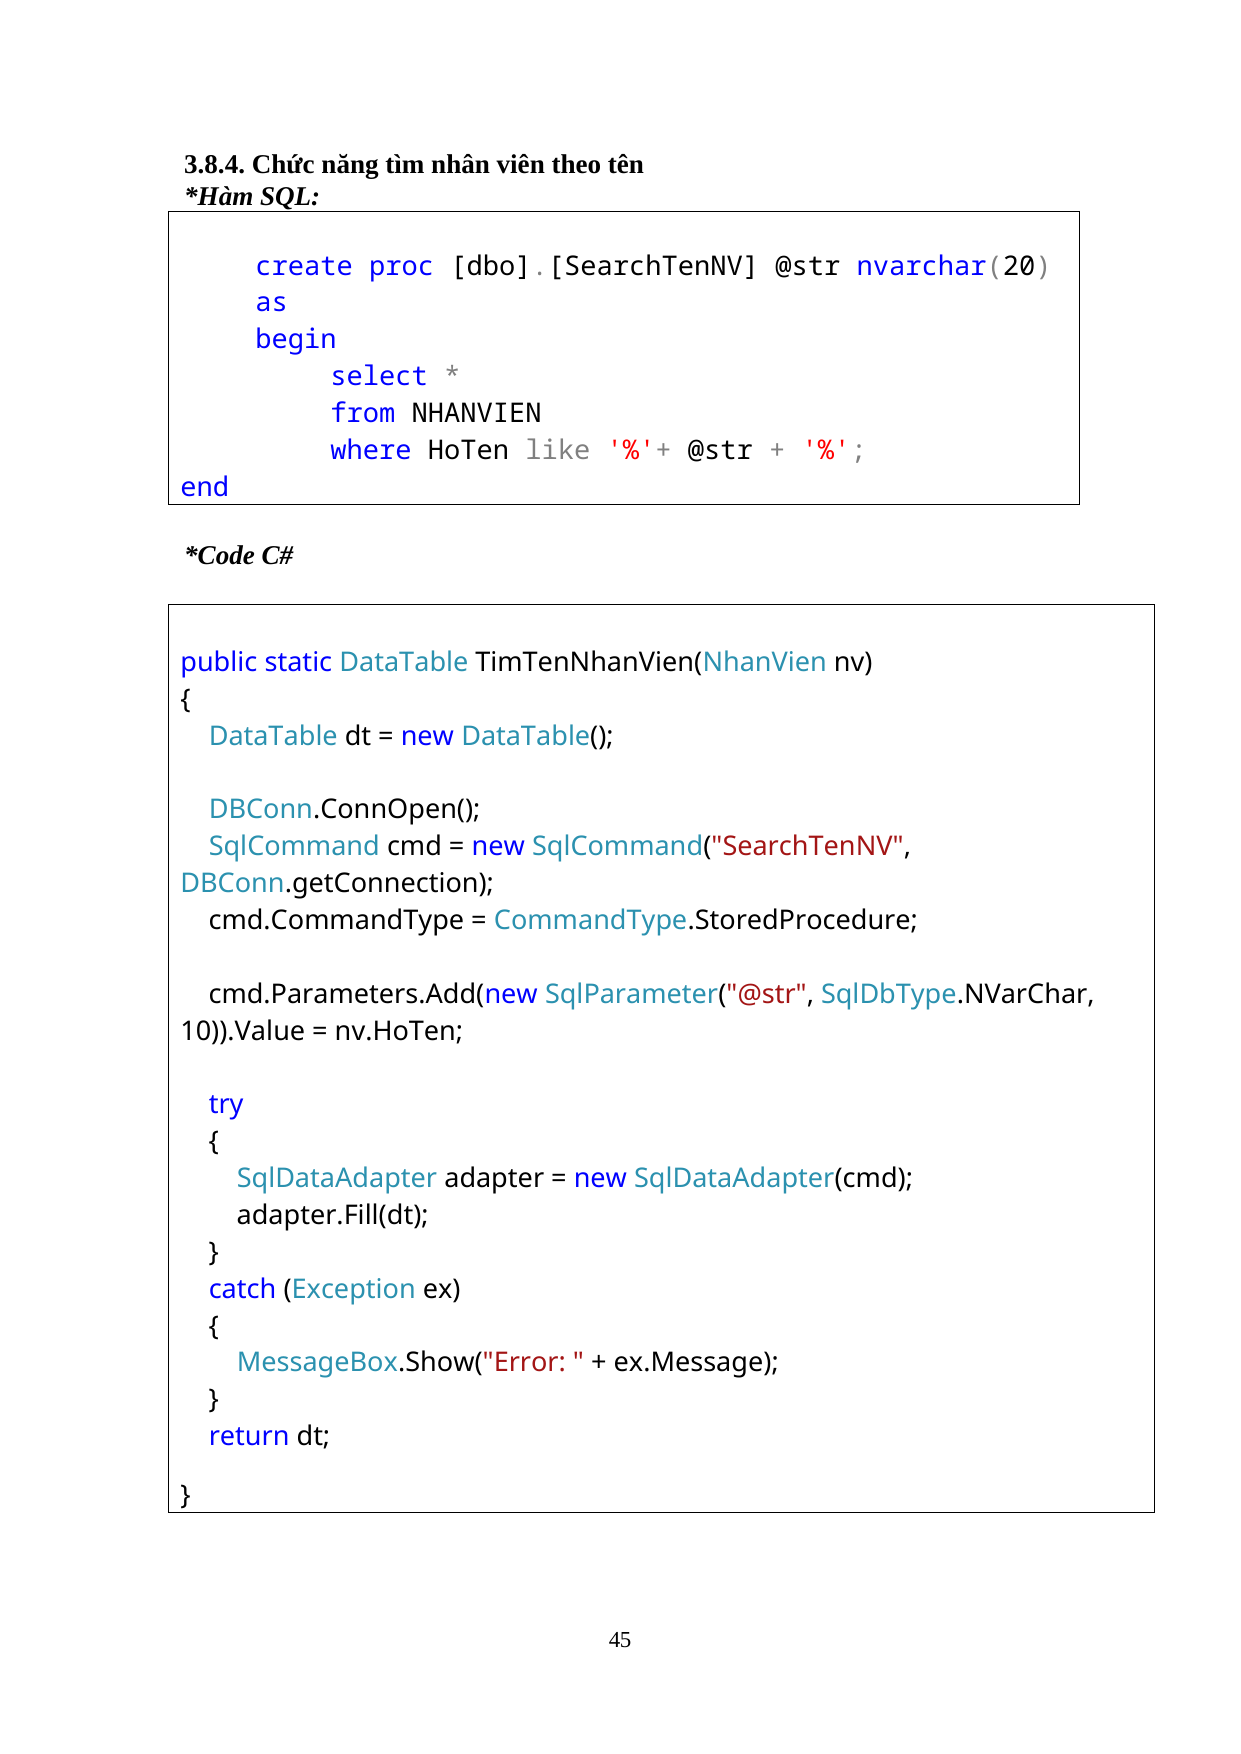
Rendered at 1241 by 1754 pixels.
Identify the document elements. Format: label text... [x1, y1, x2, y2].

text 3.8.4. Chức năng tìm nhân viên theo tên [139, 148, 1102, 180]
table_header public static DataTable TimTenNhanVien(NhanVien nv) { DataTable dt = new DataTable(); DBConn.ConnOpen(); SqlCommand cmd = new SqlCommand("SearchTenNV", DBConn.getConnection); cmd.CommandType = CommandType.StoredProcedure; cmd.Parameters.Add(new SqlParameter("@str", SqlDbType.NVarChar, 10)).Value = nv.HoTen; try { SqlDataAdapter adapter = new SqlDataAdapter(cmd); adapter.Fill(dt); } catch (Exception ex) { MessageBox.Show("Error: " + ex.Message); } return dt; } [169, 605, 1154, 1512]
text *Code C# [139, 539, 1102, 570]
table_header create proc [dbo].[SearchTenNV] @str nvarchar(20) as begin select * from NHANVIEN where HoTen like '%'+ @str + '%'; end [169, 212, 1079, 504]
text *Hàm SQL: [139, 180, 1102, 211]
